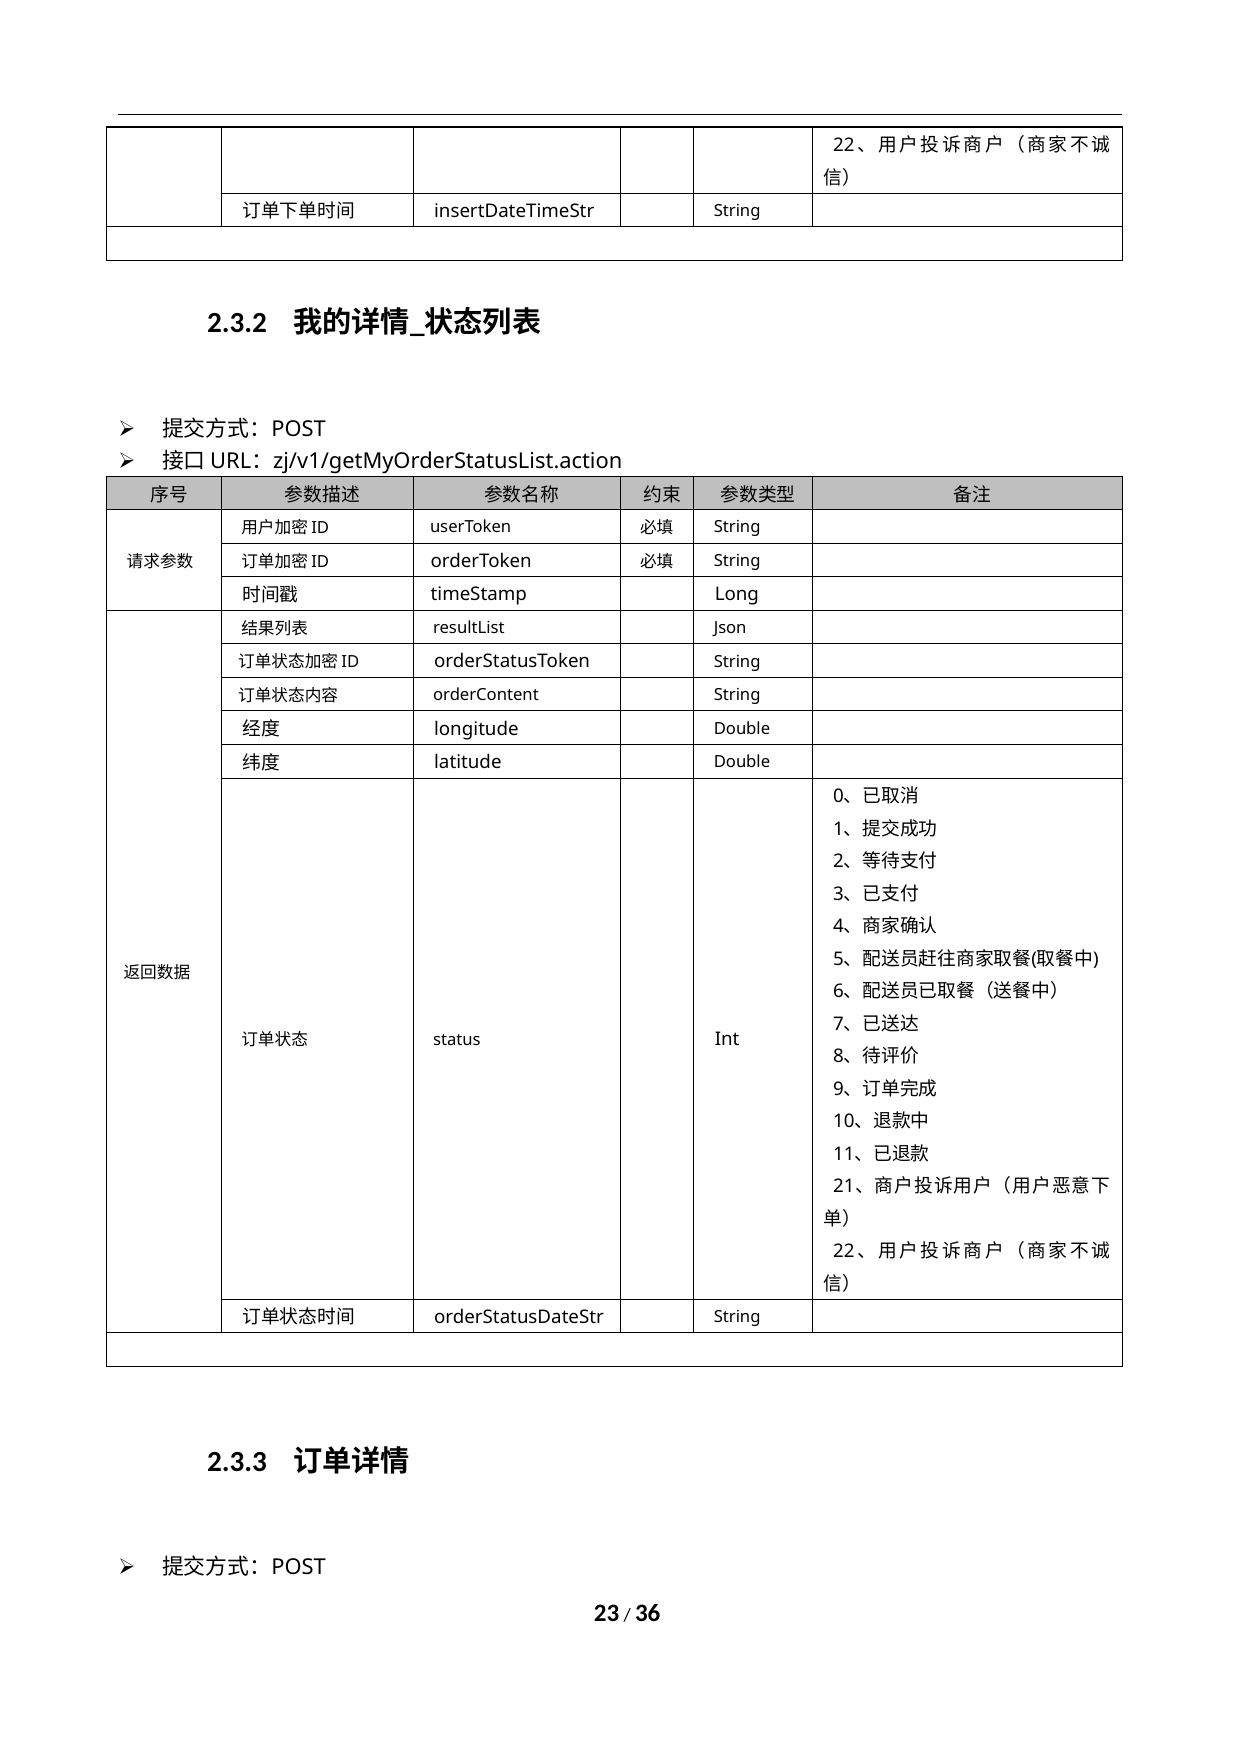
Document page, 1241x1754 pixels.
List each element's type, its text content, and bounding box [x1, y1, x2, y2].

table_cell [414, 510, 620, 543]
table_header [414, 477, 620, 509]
subtitle 我的详情_状态列表 [207, 288, 1122, 353]
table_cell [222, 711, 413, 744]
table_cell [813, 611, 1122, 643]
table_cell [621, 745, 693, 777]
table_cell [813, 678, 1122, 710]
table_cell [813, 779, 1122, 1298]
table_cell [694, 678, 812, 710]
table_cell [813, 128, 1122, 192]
list 提交方式：POST [118, 1549, 1122, 1582]
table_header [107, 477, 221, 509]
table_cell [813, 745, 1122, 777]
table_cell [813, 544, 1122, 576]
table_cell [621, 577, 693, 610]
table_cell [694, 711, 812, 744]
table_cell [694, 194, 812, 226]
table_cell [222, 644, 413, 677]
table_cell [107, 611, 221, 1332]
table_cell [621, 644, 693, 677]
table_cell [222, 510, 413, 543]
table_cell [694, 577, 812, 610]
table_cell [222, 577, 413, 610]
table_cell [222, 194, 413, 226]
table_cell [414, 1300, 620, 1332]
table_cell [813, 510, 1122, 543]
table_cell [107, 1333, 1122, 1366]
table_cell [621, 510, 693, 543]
subtitle 订单详情 [207, 1426, 1122, 1491]
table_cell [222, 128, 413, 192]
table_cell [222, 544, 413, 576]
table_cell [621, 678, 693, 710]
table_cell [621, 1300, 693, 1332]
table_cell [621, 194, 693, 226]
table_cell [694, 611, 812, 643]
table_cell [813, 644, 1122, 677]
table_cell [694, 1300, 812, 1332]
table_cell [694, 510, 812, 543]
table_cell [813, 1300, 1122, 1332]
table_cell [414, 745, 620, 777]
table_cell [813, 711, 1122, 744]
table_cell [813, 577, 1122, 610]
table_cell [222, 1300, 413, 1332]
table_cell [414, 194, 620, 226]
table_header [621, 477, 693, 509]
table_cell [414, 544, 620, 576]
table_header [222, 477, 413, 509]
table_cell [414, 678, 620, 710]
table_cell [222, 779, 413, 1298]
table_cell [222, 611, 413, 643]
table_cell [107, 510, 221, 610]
list 接口URL：zj/v1/getMyOrderStatusList.action [118, 443, 1122, 476]
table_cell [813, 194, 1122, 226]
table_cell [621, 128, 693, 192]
list 提交方式：POST [118, 411, 1122, 443]
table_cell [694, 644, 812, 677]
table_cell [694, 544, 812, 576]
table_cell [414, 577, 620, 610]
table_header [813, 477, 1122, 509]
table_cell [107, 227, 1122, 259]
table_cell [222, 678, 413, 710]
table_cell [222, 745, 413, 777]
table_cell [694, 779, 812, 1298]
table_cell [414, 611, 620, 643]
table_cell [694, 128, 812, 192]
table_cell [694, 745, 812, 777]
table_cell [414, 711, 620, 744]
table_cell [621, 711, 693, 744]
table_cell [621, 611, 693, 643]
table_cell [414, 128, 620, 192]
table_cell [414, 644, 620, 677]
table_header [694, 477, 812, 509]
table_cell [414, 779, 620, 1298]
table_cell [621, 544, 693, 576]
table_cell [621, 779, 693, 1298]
